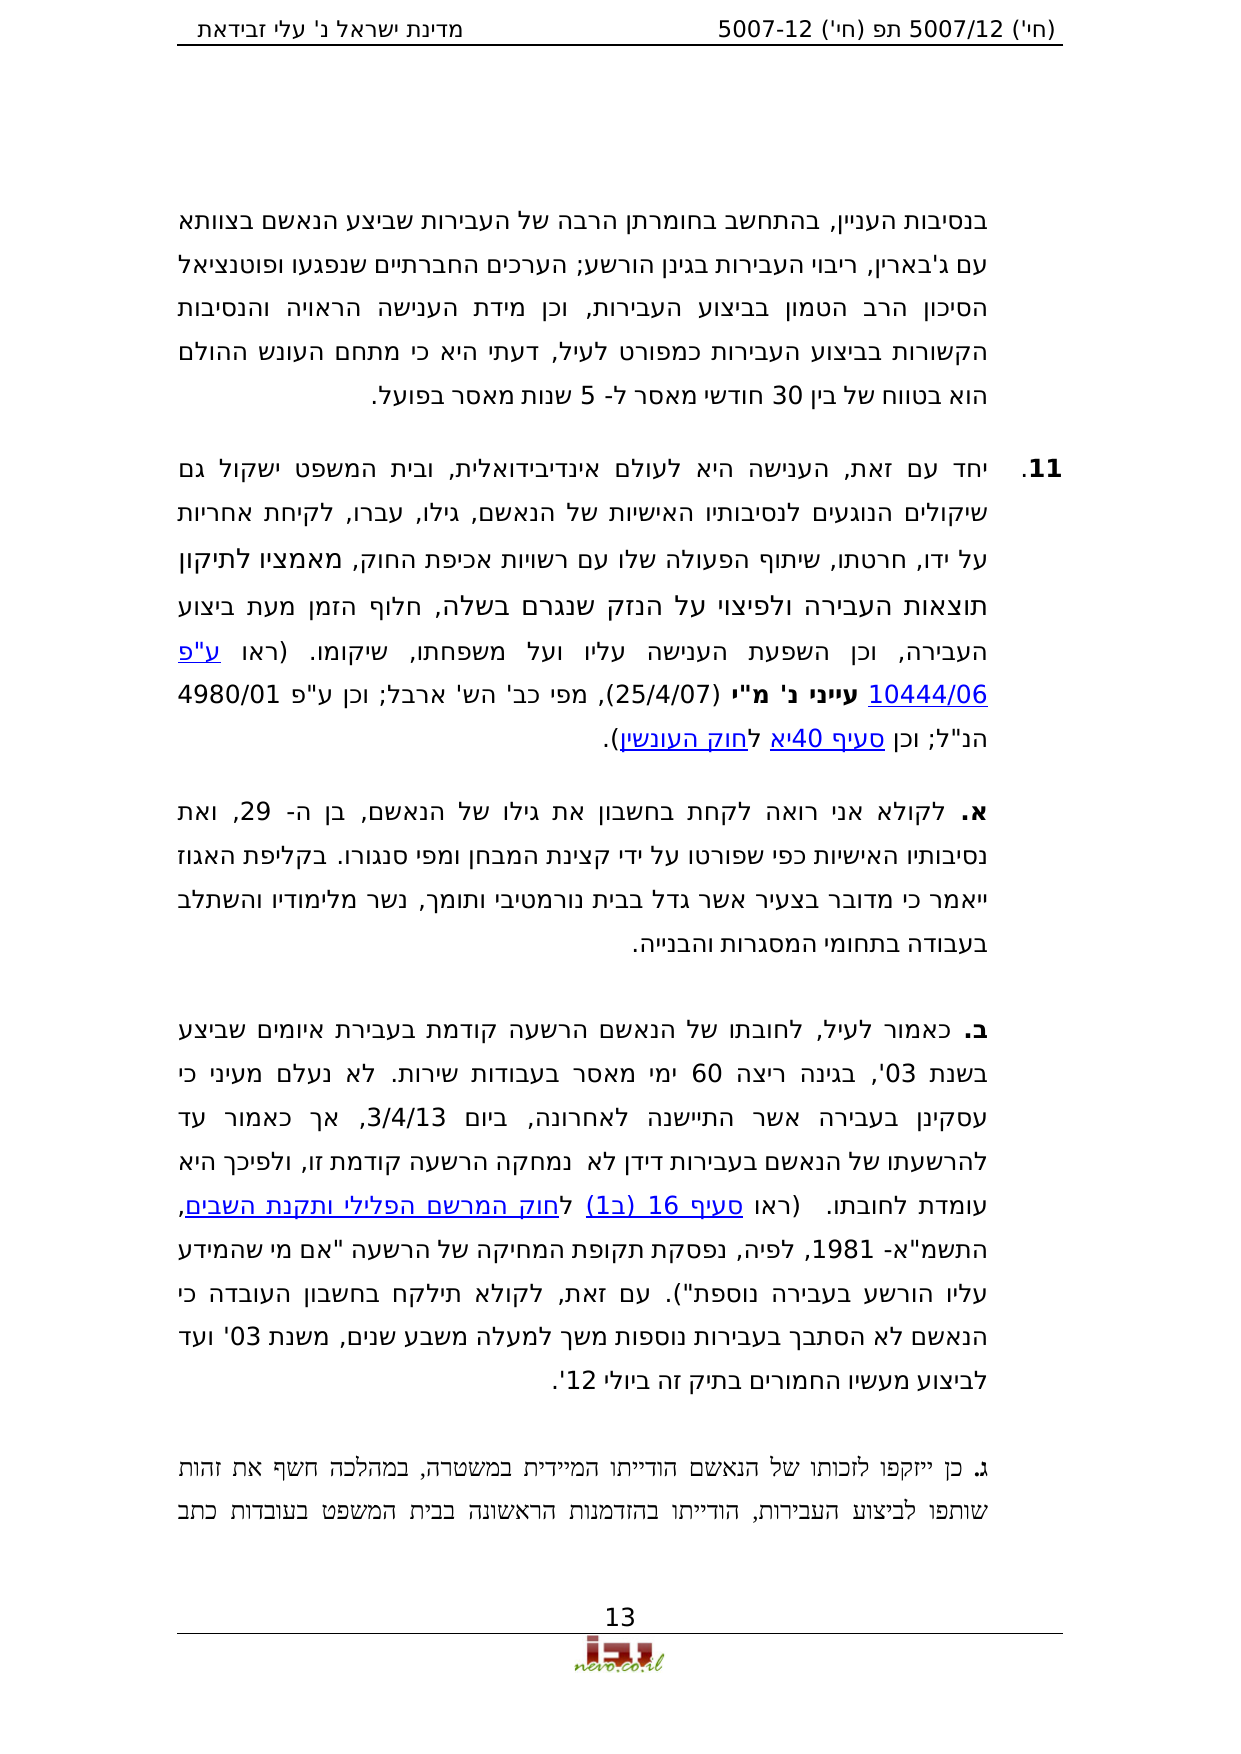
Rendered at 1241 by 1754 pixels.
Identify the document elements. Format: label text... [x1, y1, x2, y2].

text 11. יחד עם זאת, הענישה היא לעולם אינדיבידואלית, ובית המשפט ישקול גם שיקולים הנוגעים לנסיבותיו האישיות של הנאשם, גילו, עברו, לקיחת אחריות על ידו, חרטתו, שיתוף הפעולה שלו עם רשויות אכיפת החוק, מאמציו לתיקון תוצאות העבירה ולפיצוי על הנזק שנגרם בשלה, חלוף הזמן מעת ביצוע העבירה, וכן השפעת הענישה עליו ועל משפחתו, שיקומו. (ראו ע"פ 10444/06 עייני נ' מ"י (25/4/07), מפי כב' הש' ארבל; וכן ע"פ 4980/01 הנ"ל; וכן סעיף 40יא לחוק העונשין). [177, 454, 1063, 753]
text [177, 1453, 988, 1525]
text א. לקולא אני רואה לקחת בחשבון את גילו של הנאשם, בן ה- 29, ואת נסיבותיו האישיות כפי שפורטו על ידי קצינת המבחן ומפי סנגורו. בקליפת האגוז ייאמר כי מדובר בצעיר אשר גדל בבית נורמטיבי ותומך, נשר מלימודיו והשתלב בעבודה בתחומי המסגרות והבנייה. [177, 797, 988, 958]
picture [574, 1635, 666, 1673]
text בנסיבות העניין, בהתחשב בחומרתן הרבה של העבירות שביצע הנאשם בצוותא עם ג'בארין, ריבוי העבירות בגינן הורשע; הערכים החברתיים שנפגעו ופוטנציאל הסיכון הרב הטמון בביצוע העבירות, וכן מידת הענישה הראויה והנסיבות הקשורות בביצוע העבירות כמפורט לעיל, דעתי היא כי מתחם העונש ההולם הוא בטווח של בין 30 חודשי מאסר ל- 5 שנות מאסר בפועל. [177, 206, 988, 411]
text ב. כאמור לעיל, לחובתו של הנאשם הרשעה קודמת בעבירת איומים שביצע בשנת 03', בגינה ריצה 60 ימי מאסר בעבודות שירות. לא נעלם מעיני כי עסקינן בעבירה אשר התיישנה לאחרונה, ביום 3/4/13, אך כאמור עד להרשעתו של הנאשם בעבירות דידן לא נמחקה הרשעה קודמת זו, ולפיכך היא עומדת לחובתו. (ראו סעיף 16 (ב1) לחוק המרשם הפלילי ותקנת השבים, התשמ"א- 1981, לפיה, נפסקת תקופת המחיקה של הרשעה "אם מי שהמידע עליו הורשע בעבירה נוספת"). עם זאת, לקולא תילקח בחשבון העובדה כי הנאשם לא הסתבך בעבירות נוספות משך למעלה משבע שנים, משנת 03' ועד לביצוע מעשיו החמורים בתיק זה ביולי 12'. [177, 1016, 988, 1396]
